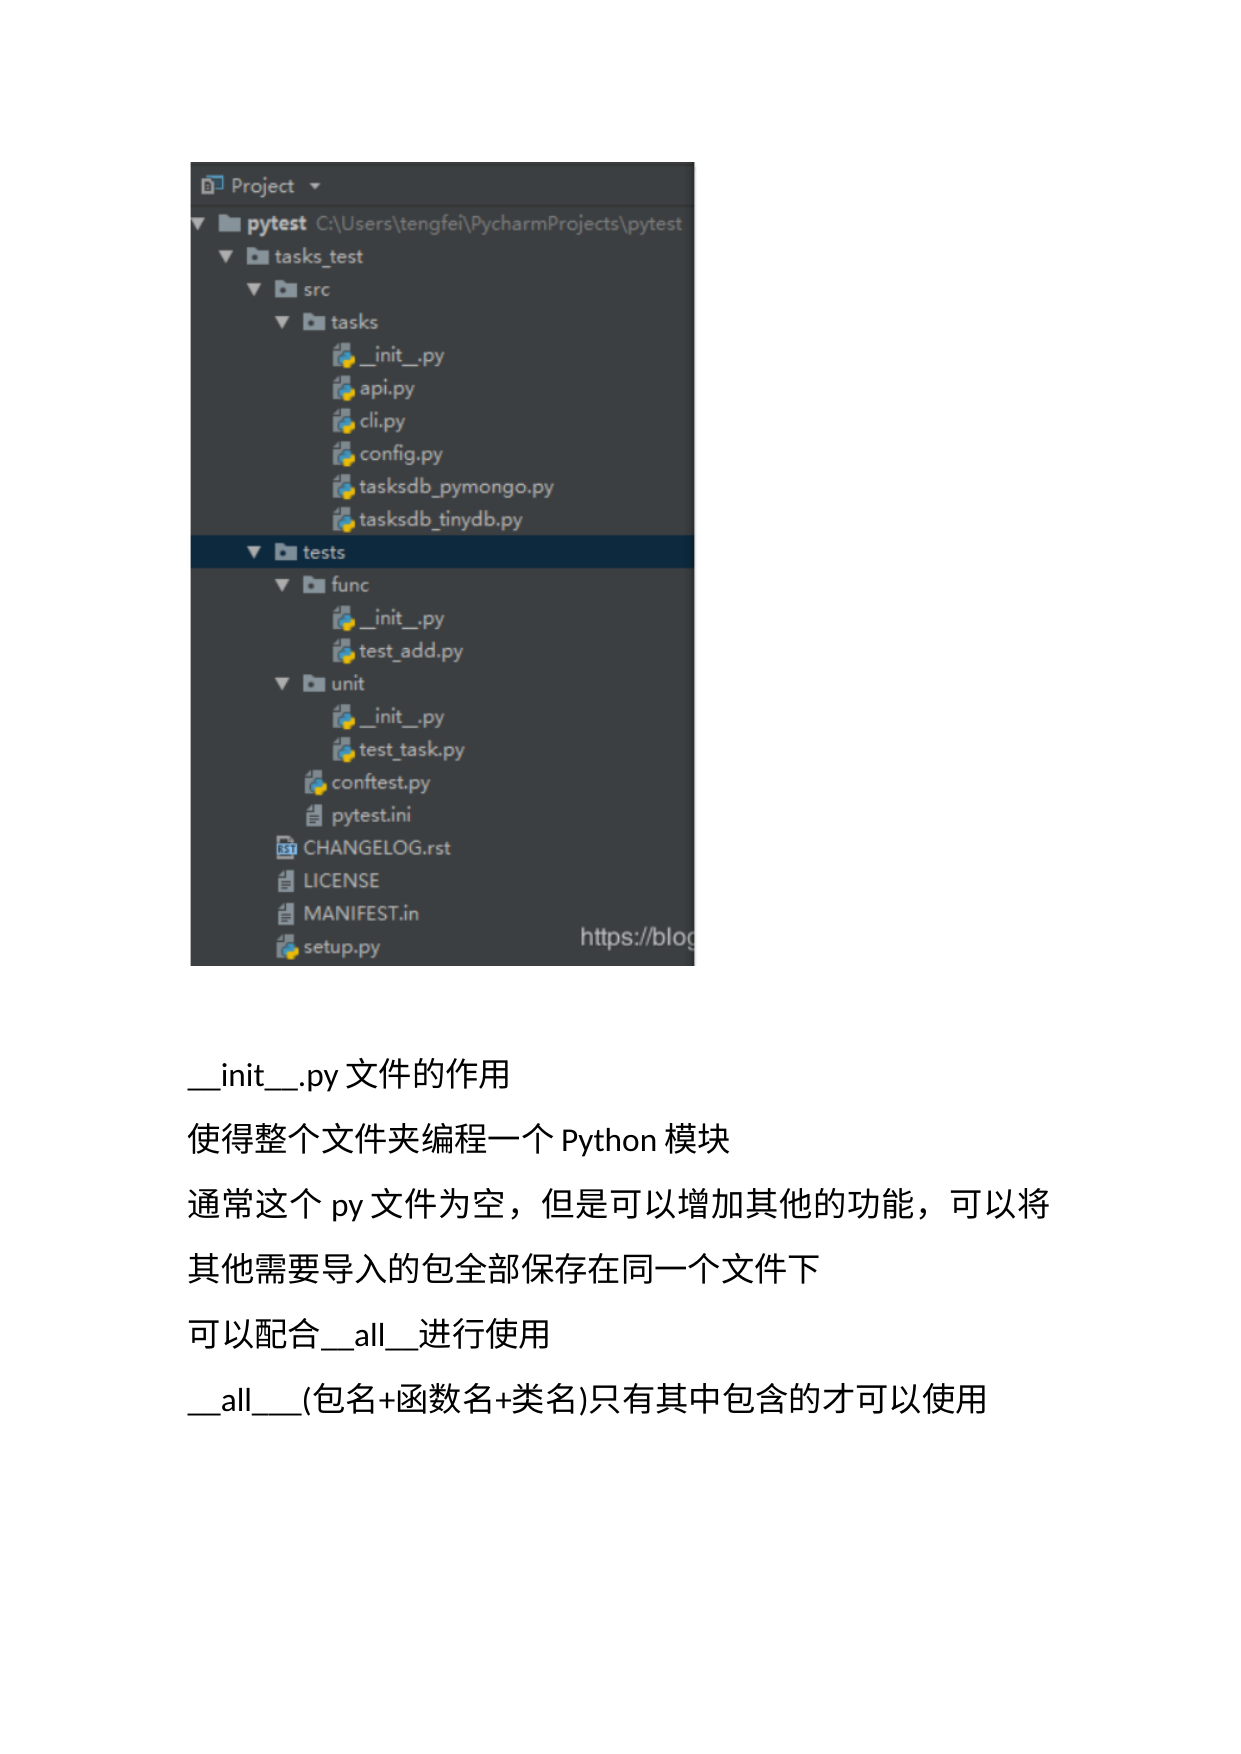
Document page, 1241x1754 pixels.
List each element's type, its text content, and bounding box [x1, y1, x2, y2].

list 通常这个py文件为空，但是可以增加其他的功能，可以将其他需要导入的包全部保存在同一个文件下 [187, 1169, 1053, 1299]
list __all___(包名+函数名+类名)只有其中包含的才可以使用 [187, 1364, 1053, 1429]
list 可以配合__all__进行使用 [187, 1299, 1053, 1364]
list __init__.py文件的作用 [187, 1039, 1053, 1104]
picture [187, 162, 697, 966]
list 使得整个文件夹编程一个Python模块 [187, 1104, 1053, 1169]
